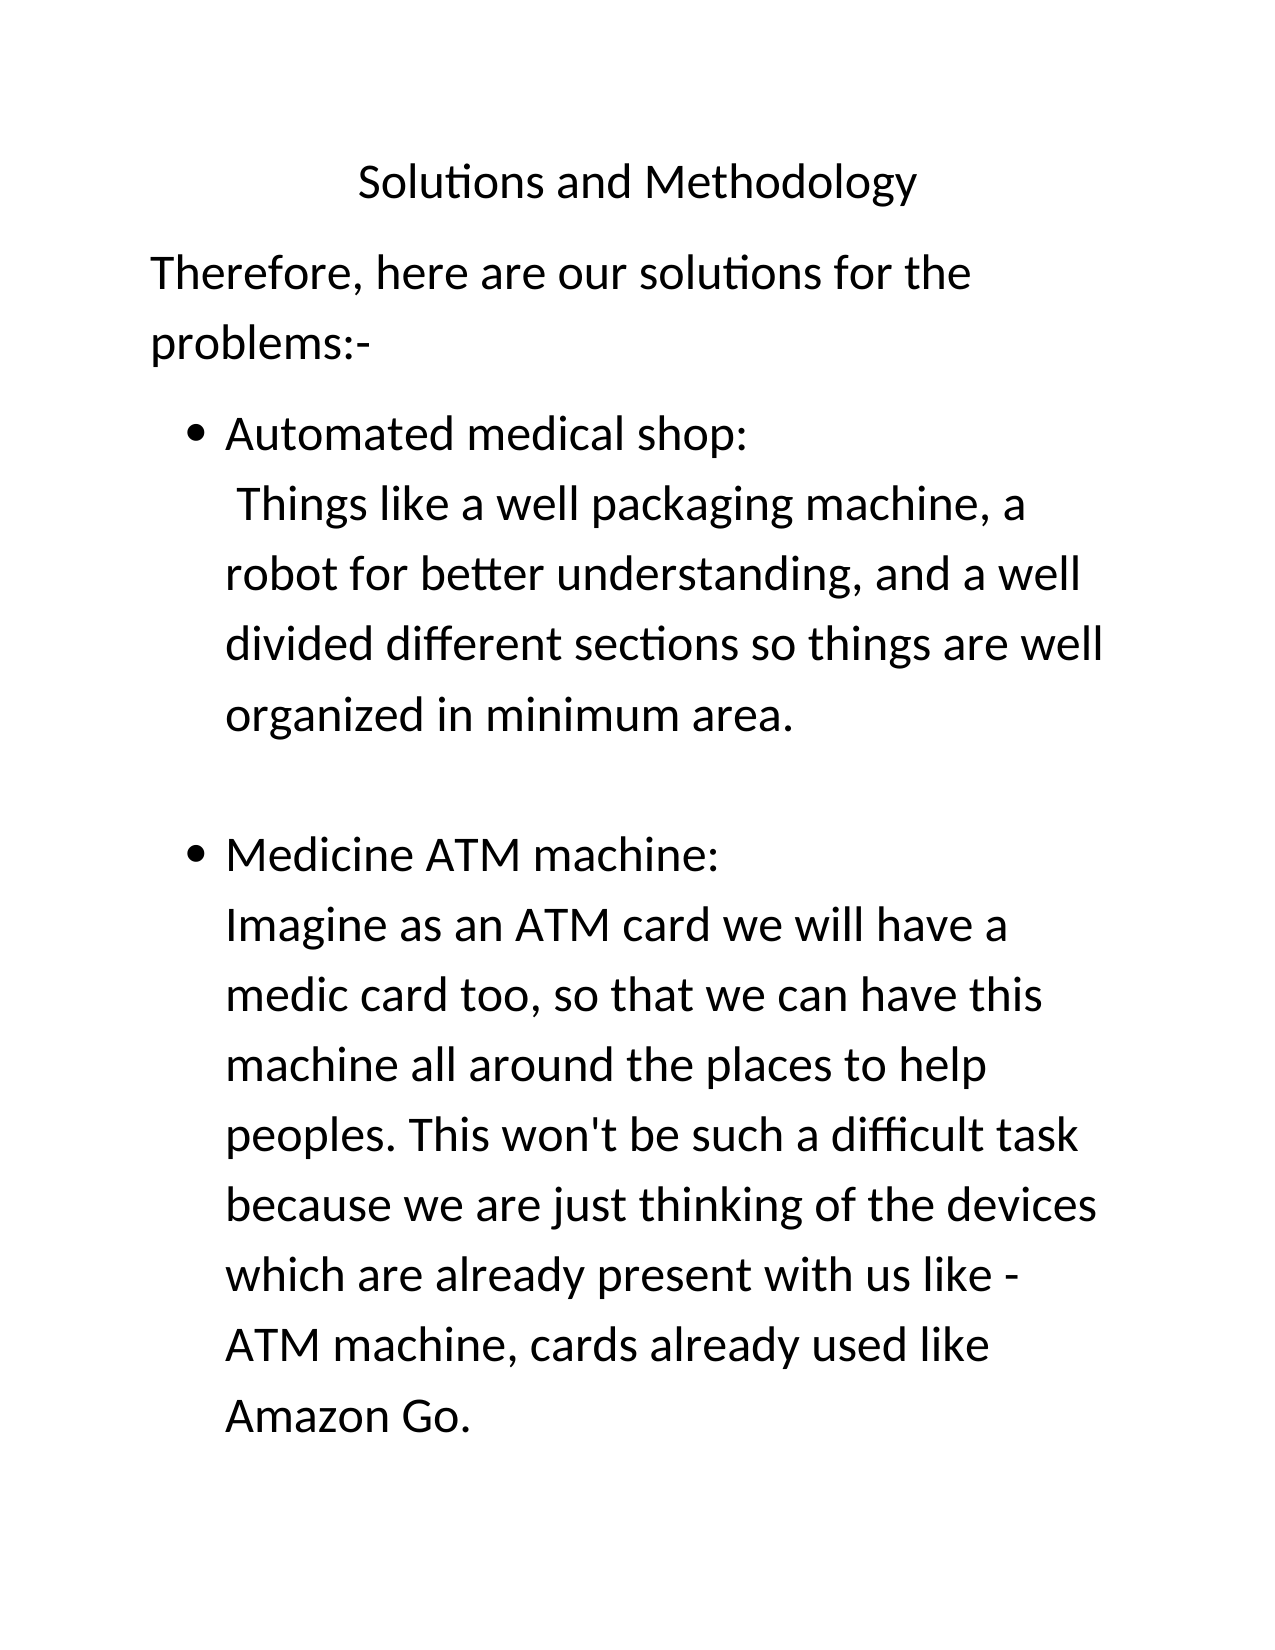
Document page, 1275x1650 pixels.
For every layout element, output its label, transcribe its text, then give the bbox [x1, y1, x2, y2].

list Medicine ATM machine: [187, 823, 1125, 884]
text Solutions and Methodology [150, 150, 1125, 211]
list Automated medical shop: [187, 402, 1125, 463]
text Therefore, here are our solutions for the problems:- [150, 241, 1125, 372]
list Things like a well packaging machine, a robot for better understanding, and a well divided different sections so things are well organized in minimum area. [225, 472, 1125, 743]
list Imagine as an ATM card we will have a medic card too, so that we can have this machine all around the places to help peoples. This won't be such a difficult task because we are just thinking of the devices which are already present with us like - ATM machine, cards already used like Amazon Go. [225, 893, 1125, 1444]
